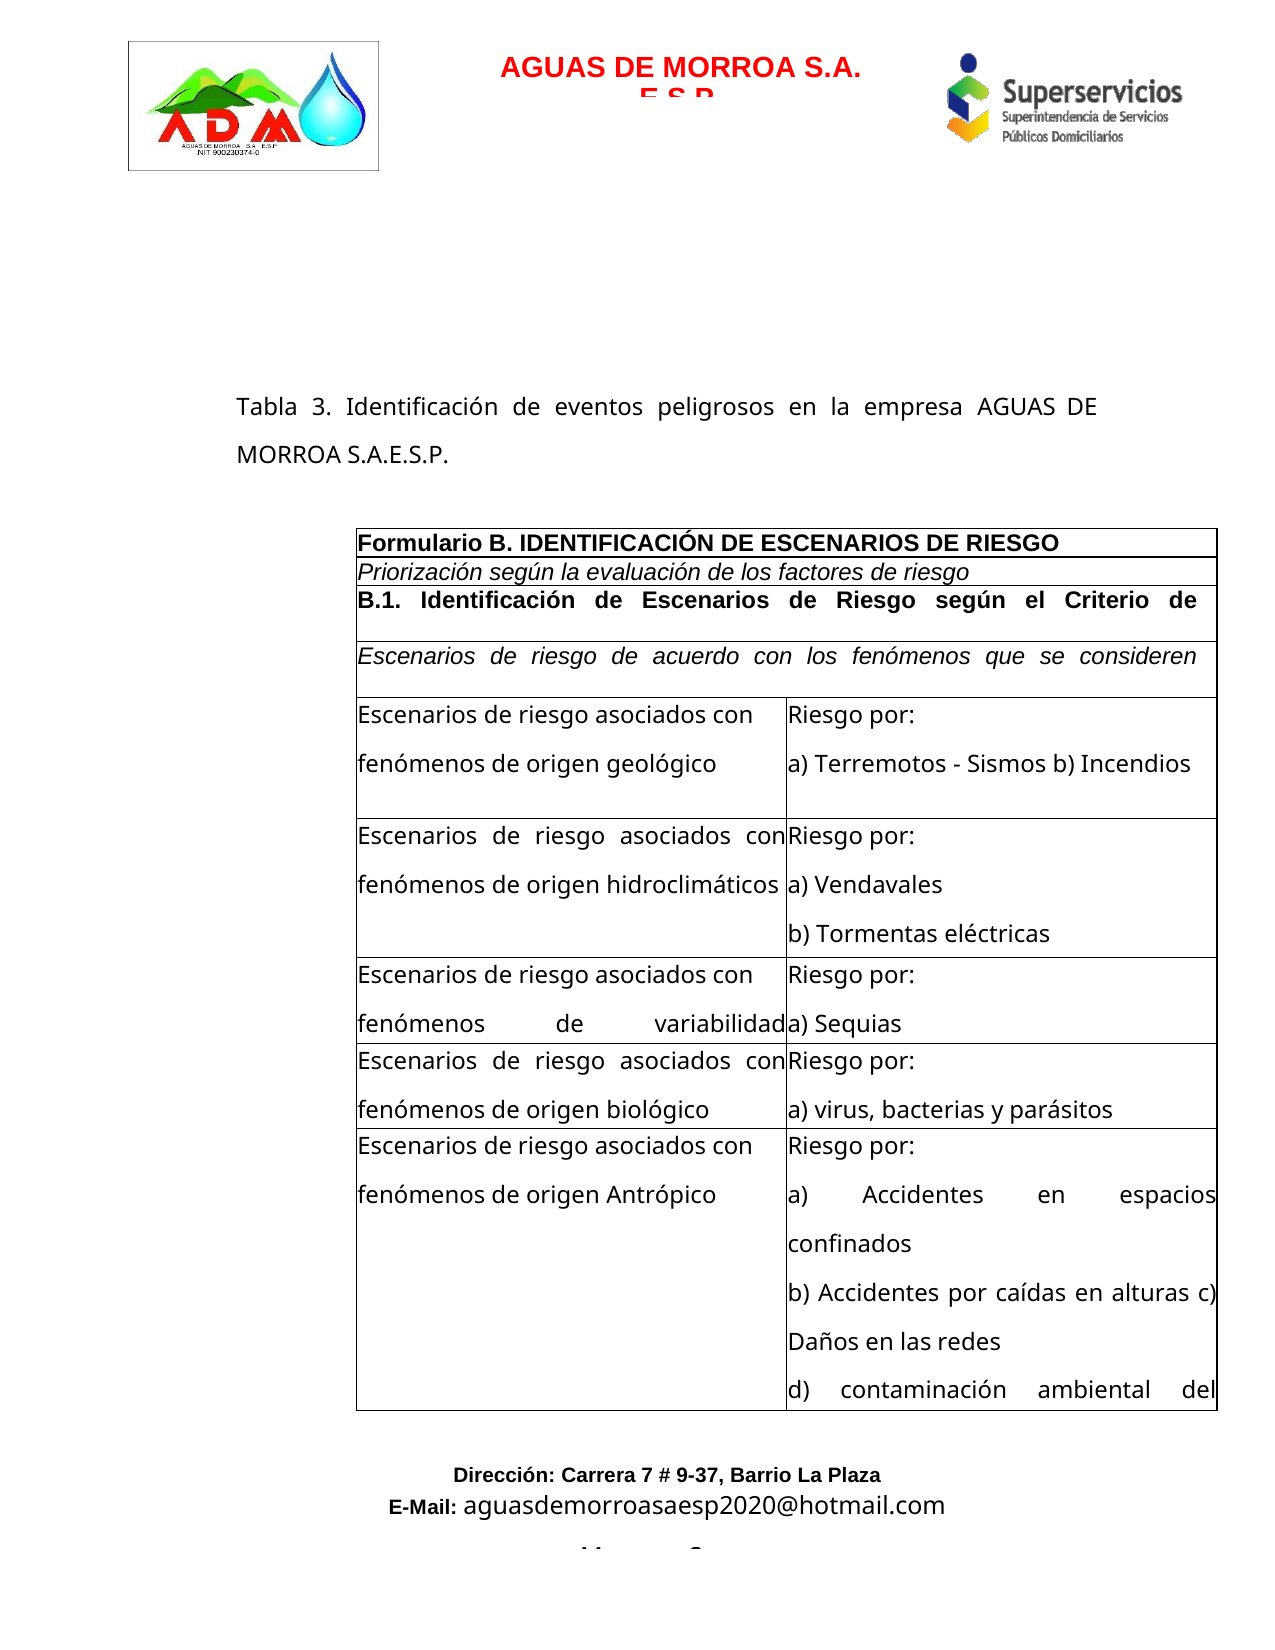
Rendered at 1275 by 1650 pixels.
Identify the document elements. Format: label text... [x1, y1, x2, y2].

table_header Formulario B. IDENTIFICACIÓN DE ESCENARIOS DE RIESGO [357, 529, 1216, 556]
table_cell Escenarios de riesgo asociados con fenómenos de origen hidroclimáticos [357, 819, 786, 957]
table_cell Riesgo por: a) Vendavales b) Tormentas eléctricas [787, 819, 1216, 957]
table_cell Riesgo por: a) Terremotos - Sismos b) Incendios [787, 698, 1216, 817]
table_cell B.1. Identificación de Escenarios de Riesgo según el Criterio de Fenómenos Amenazantes [357, 586, 1216, 641]
table_cell Priorización según la evaluación de los factores de riesgo [357, 558, 1216, 585]
picture [128, 41, 379, 171]
table_cell Riesgo por: a) virus, bacterias y parásitos b) Epidemias [787, 1044, 1216, 1128]
table_cell Escenarios de riesgo asociados con fenómenos de origen biológico [357, 1044, 786, 1128]
table_cell Escenarios de riesgo asociados con fenómenos de origen Antrópico [357, 1129, 786, 1410]
table_cell Escenarios de riesgo de acuerdo con los fenómenos que se consideren amenazantes para la entidad. [357, 642, 1216, 697]
table_cell Riesgo por: a) Accidentes en espacios confinados b) Accidentes por caídas en alturas c) Daños en las redes d) contaminación ambiental del agua e) Disminución de la oferta hídrica f) Fugas de gas Cloro g) Atentados [787, 1129, 1216, 1410]
table_cell Escenarios de riesgo asociados con fenómenos de variabilidad climática [357, 958, 786, 1042]
table_cell Escenarios de riesgo asociados con fenómenos de origen geológico [357, 698, 786, 817]
text Tabla 3. Identificación de eventos peligrosos en la empresa AGUAS DE MORROA S.A.E.S.P. [236, 389, 1098, 471]
picture [925, 47, 1204, 151]
table_cell Riesgo por: a) Sequias b) Lluvias extremas [787, 958, 1216, 1042]
